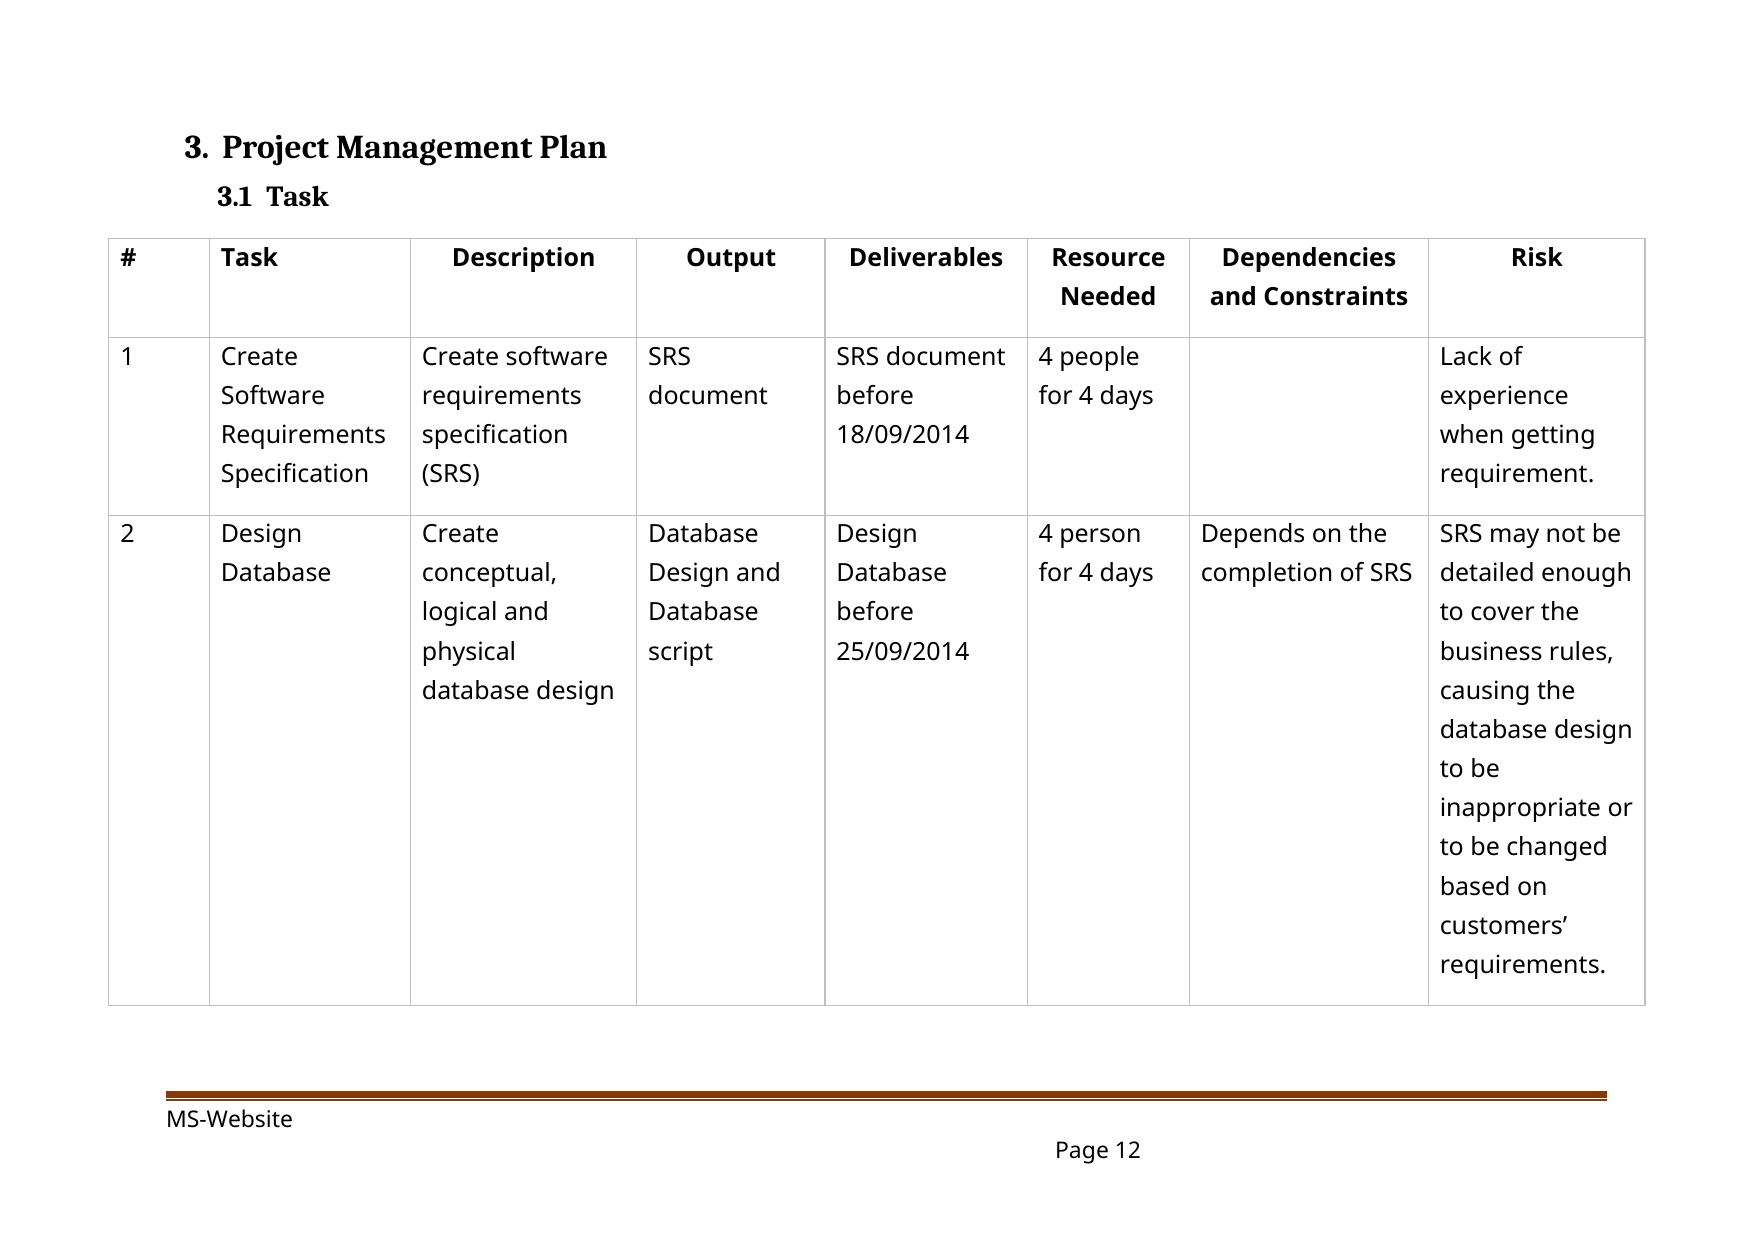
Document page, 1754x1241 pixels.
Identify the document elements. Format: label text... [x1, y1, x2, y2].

table_header Resource Needed [1028, 239, 1189, 337]
table_cell Create software requirements specification (SRS) [411, 338, 636, 514]
table_cell SRS may not be detailed enough to cover the business rules, causing the database design to be inappropriate or to be changed based on customers’ requirements. [1429, 516, 1644, 1005]
table_header Task [210, 239, 410, 337]
subtitle Project Management Plan [184, 129, 1607, 167]
table_header Output [637, 239, 824, 337]
table_cell 4 people for 4 days [1028, 338, 1189, 514]
table_cell 2 [109, 516, 209, 1005]
table_cell SRS document before 18/09/2014 [826, 338, 1027, 514]
table_header Deliverables [826, 239, 1027, 337]
table_cell [1190, 338, 1428, 514]
table_cell Create conceptual, logical and physical database design [411, 516, 636, 1005]
table_header Risk [1429, 239, 1644, 337]
table_cell Lack of experience when getting requirement. [1429, 338, 1644, 514]
table_cell Database Design and Database script [637, 516, 824, 1005]
table_header # [109, 239, 209, 337]
table_header Dependencies and Constraints [1190, 239, 1428, 337]
subtitle Task [217, 180, 1607, 213]
table_cell Design Database before 25/09/2014 [826, 516, 1027, 1005]
table_cell 1 [109, 338, 209, 514]
table_cell Design Database [210, 516, 410, 1005]
table_cell Create Software Requirements Specification [210, 338, 410, 514]
table_cell SRS document [637, 338, 824, 514]
table_header Description [411, 239, 636, 337]
table_cell 4 person for 4 days [1028, 516, 1189, 1005]
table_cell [1190, 516, 1428, 1005]
